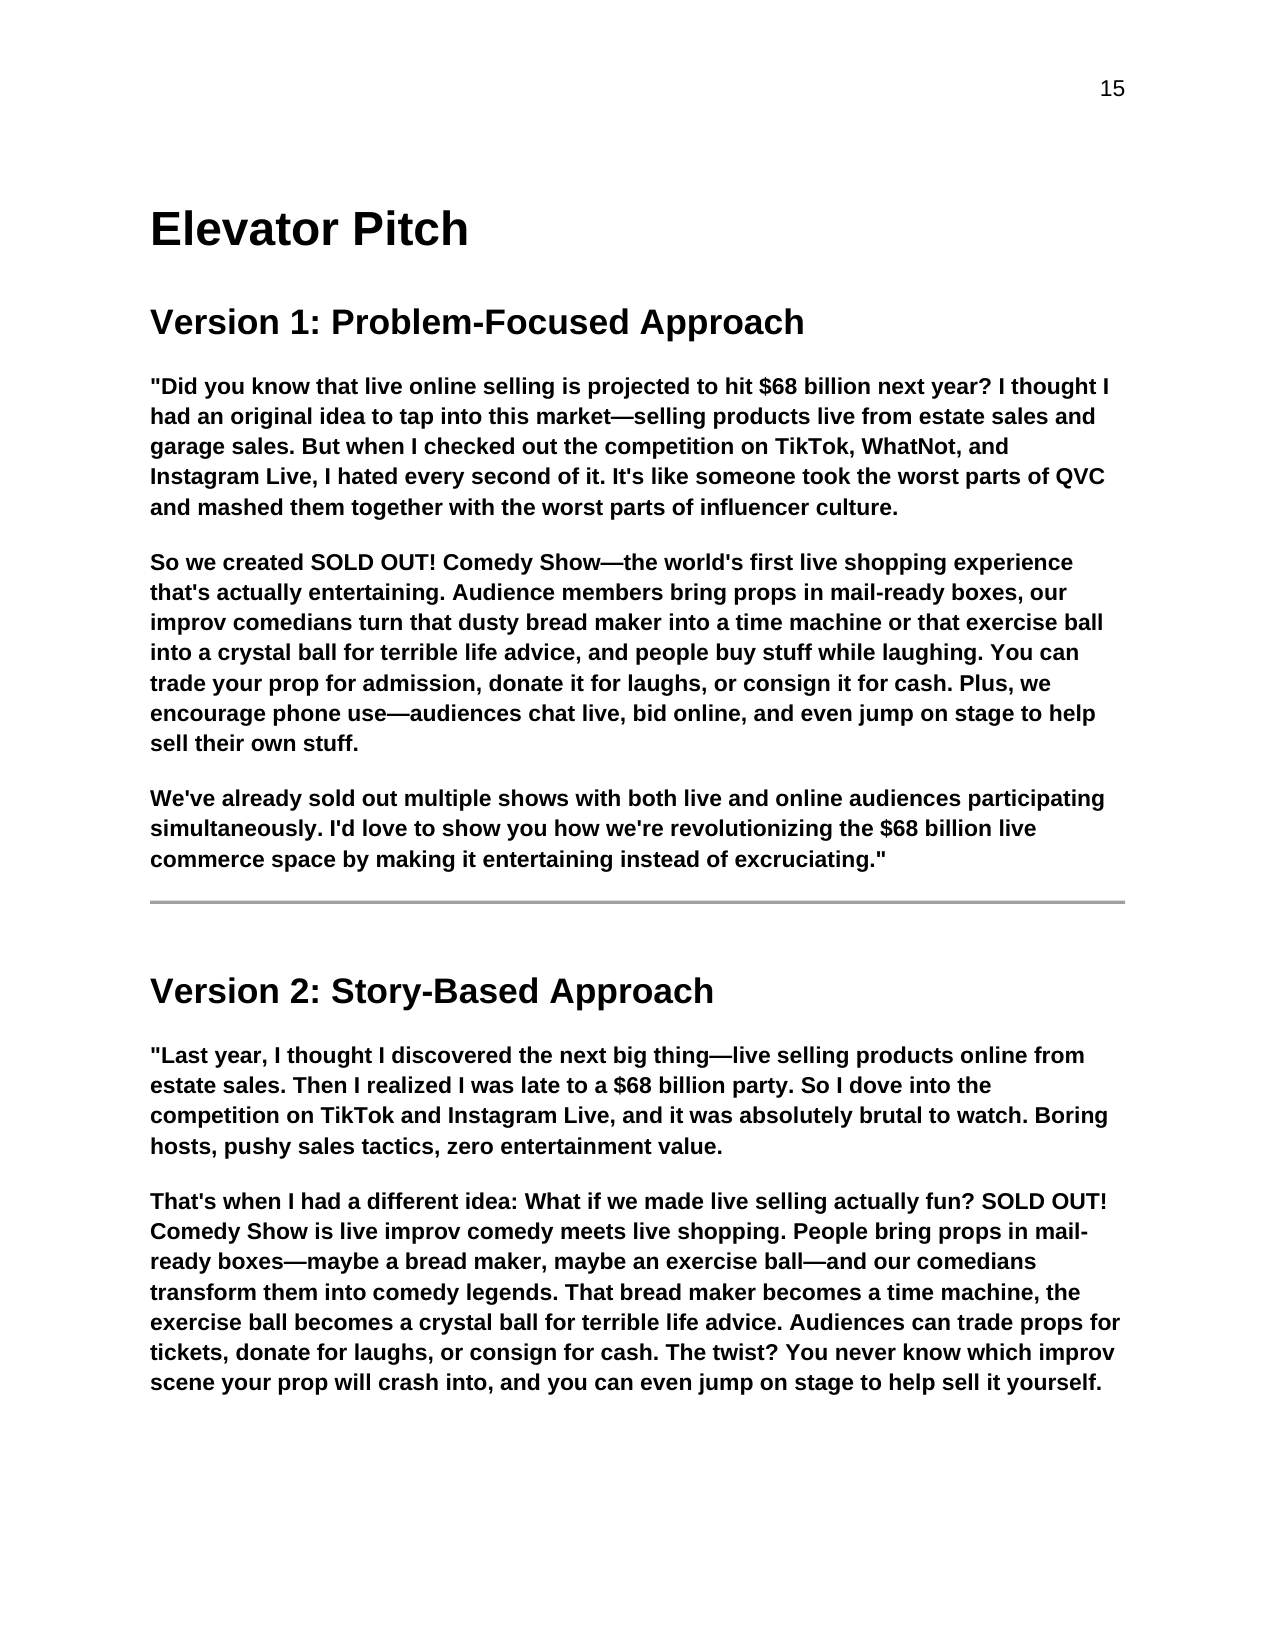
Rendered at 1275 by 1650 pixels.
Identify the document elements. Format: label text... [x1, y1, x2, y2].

text "Last year, I thought I discovered the next big thing—live selling products online from estate sales. Then I realized I was late to a $68 billion party. So I dove into the competition on TikTok and Instagram Live, and it was absolutely brutal to watch. Boring hosts, pushy sales tactics, zero entertainment value. [150, 1042, 1125, 1159]
subtitle Version 2: Story-Based Approach [150, 970, 1125, 1011]
text So we created SOLD OUT! Comedy Show—the world's first live shopping experience that's actually entertaining. Audience members bring props in mail-ready boxes, our improv comedians turn that dusty bread maker into a time machine or that exercise ball into a crystal ball for terrible life advice, and people buy stuff while laughing. You can trade your prop for admission, donate it for laughs, or consign it for cash. Plus, we encourage phone use—audiences chat live, bid online, and even jump on stage to help sell their own stuff. [150, 549, 1125, 756]
subtitle Elevator Pitch [150, 200, 1125, 255]
subtitle Version 1: Problem-Focused Approach [150, 301, 1125, 342]
text We've already sold out multiple shows with both live and online audiences participating simultaneously. I'd love to show you how we're revolutionizing the $68 billion live commerce space by making it entertaining instead of excruciating." [150, 785, 1125, 872]
text "Did you know that live online selling is projected to hit $68 billion next year? I thought I had an original idea to tap into this market—selling products live from estate sales and garage sales. But when I checked out the competition on TikTok, WhatNot, and Instagram Live, I hated every second of it. It's like someone took the worst parts of QVC and mashed them together with the worst parts of influencer culture. [150, 373, 1125, 520]
text That's when I had a different idea: What if we made live selling actually fun? SOLD OUT! Comedy Show is live improv comedy meets live shopping. People bring props in mail-ready boxes—maybe a bread maker, maybe an exercise ball—and our comedians transform them into comedy legends. That bread maker becomes a time machine, the exercise ball becomes a crystal ball for terrible life advice. Audiences can trade props for tickets, donate for laughs, or consign for cash. The twist? You never know which improv scene your prop will crash into, and you can even jump on stage to help sell it yourself. [150, 1188, 1125, 1396]
